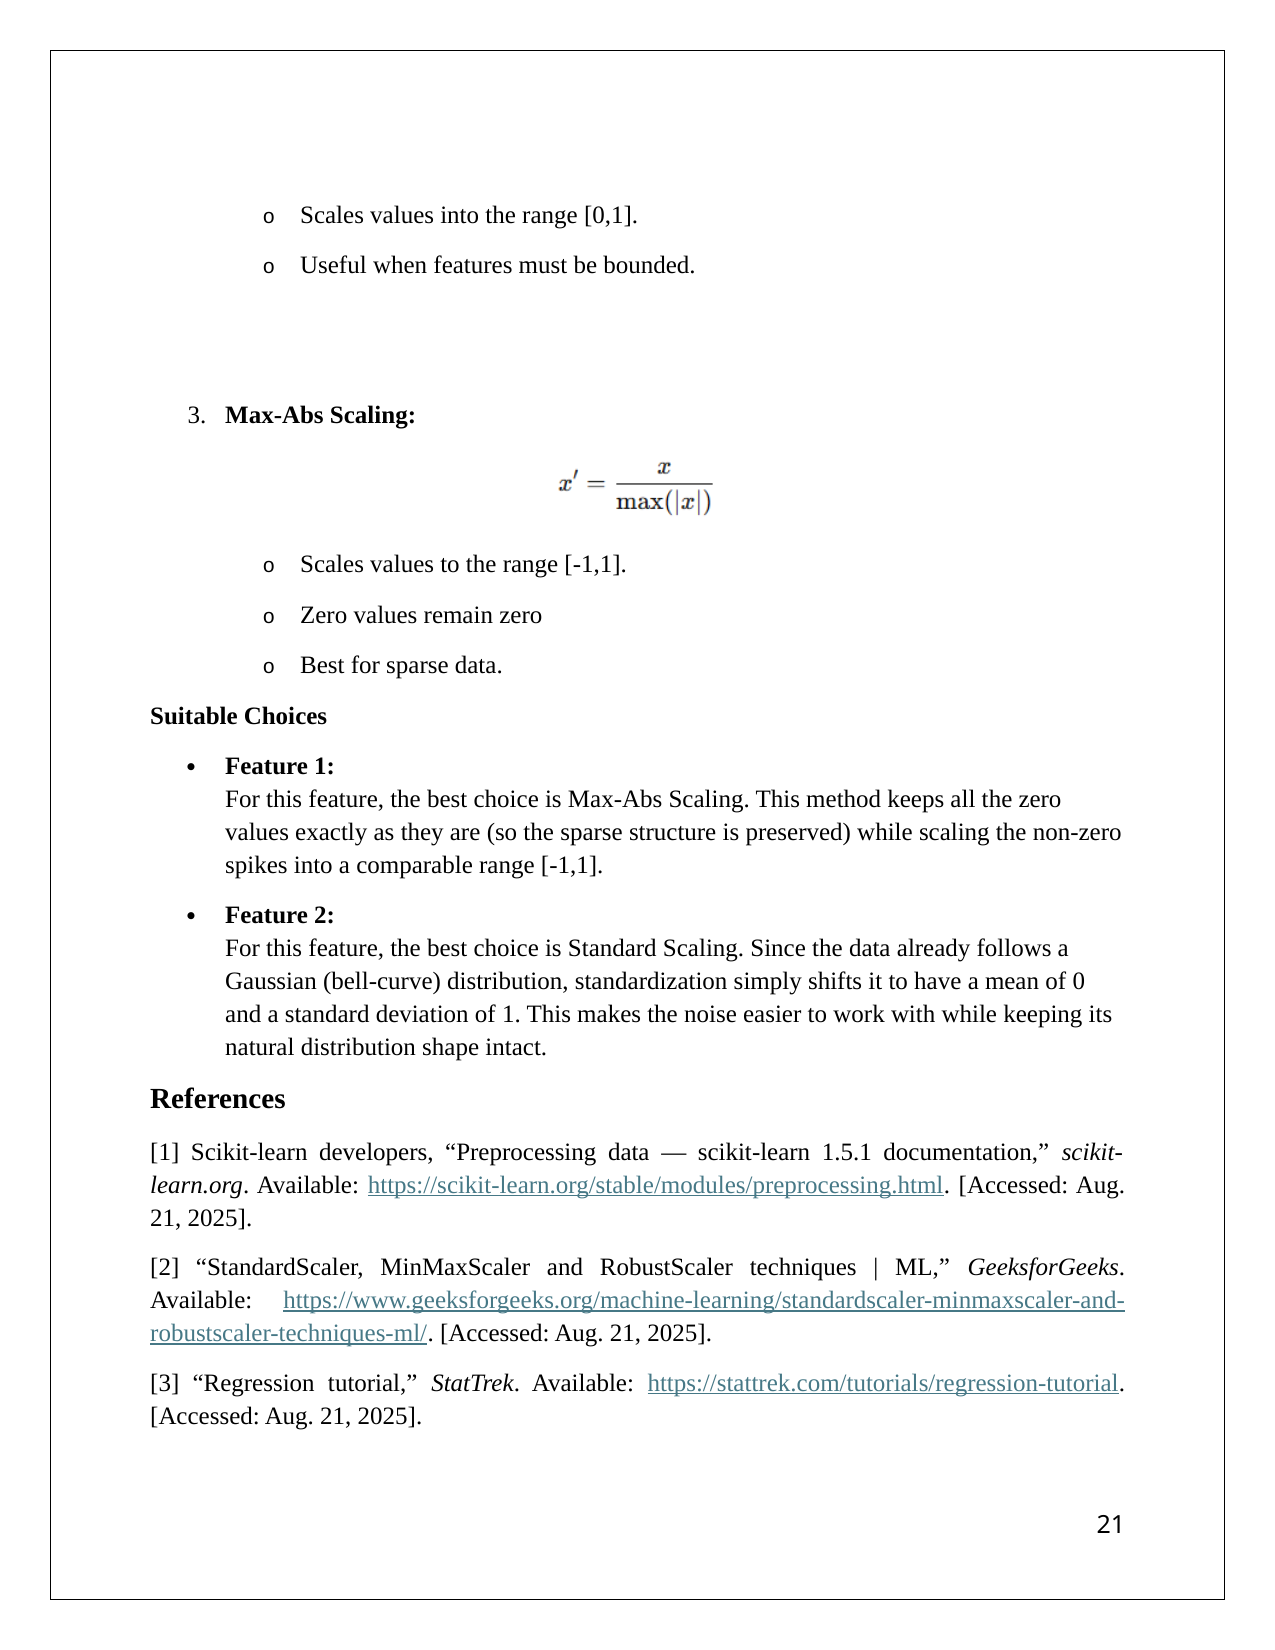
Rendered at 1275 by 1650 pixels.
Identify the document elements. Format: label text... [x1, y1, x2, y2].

text [3] “Regression tutorial,” StatTrek. Available: https://stattrek.com/tutorials/regression-tutorial. [Accessed: Aug. 21, 2025]. [150, 1368, 1125, 1430]
text [1] Scikit-learn developers, “Preprocessing data — scikit-learn 1.5.1 documentation,” scikit-learn.org. Available: https://scikit-learn.org/stable/modules/preprocessing.html. [Accessed: Aug. 21, 2025]. [150, 1137, 1125, 1231]
list Scales values into the range [0,1]. [262, 200, 1125, 229]
text References [150, 1081, 1125, 1115]
text [2] “StandardScaler, MinMaxScaler and RobustScaler techniques | ML,” GeeksforGeeks. Available: https://www.geeksforgeeks.org/machine-learning/standardscaler-minmaxscaler-and-robustscaler-techniques-ml/. [Accessed: Aug. 21, 2025]. [150, 1252, 1125, 1347]
list Zero values remain zero [262, 600, 1125, 629]
list Feature 1: For this feature, the best choice is Max-Abs Scaling. This method keeps all the zero values exactly as they are (so the sparse structure is preserved) while scaling the non-zero spikes into a comparable range [-1,1]. [187, 751, 1125, 879]
list Best for sparse data. [262, 651, 1125, 680]
list Feature 2: For this feature, the best choice is Standard Scaling. Since the data already follows a Gaussian (bell-curve) distribution, standardization simply shifts it to have a mean of 0 and a standard deviation of 1. This makes the noise easier to work with while keeping its natural distribution shape intact. [187, 900, 1125, 1061]
list Useful when features must be bounded. [262, 250, 1125, 280]
list Max-Abs Scaling: [187, 400, 1125, 429]
picture [555, 453, 720, 520]
list Scales values to the range [-1,1]. [262, 549, 1125, 579]
text Suitable Choices [150, 701, 1125, 730]
